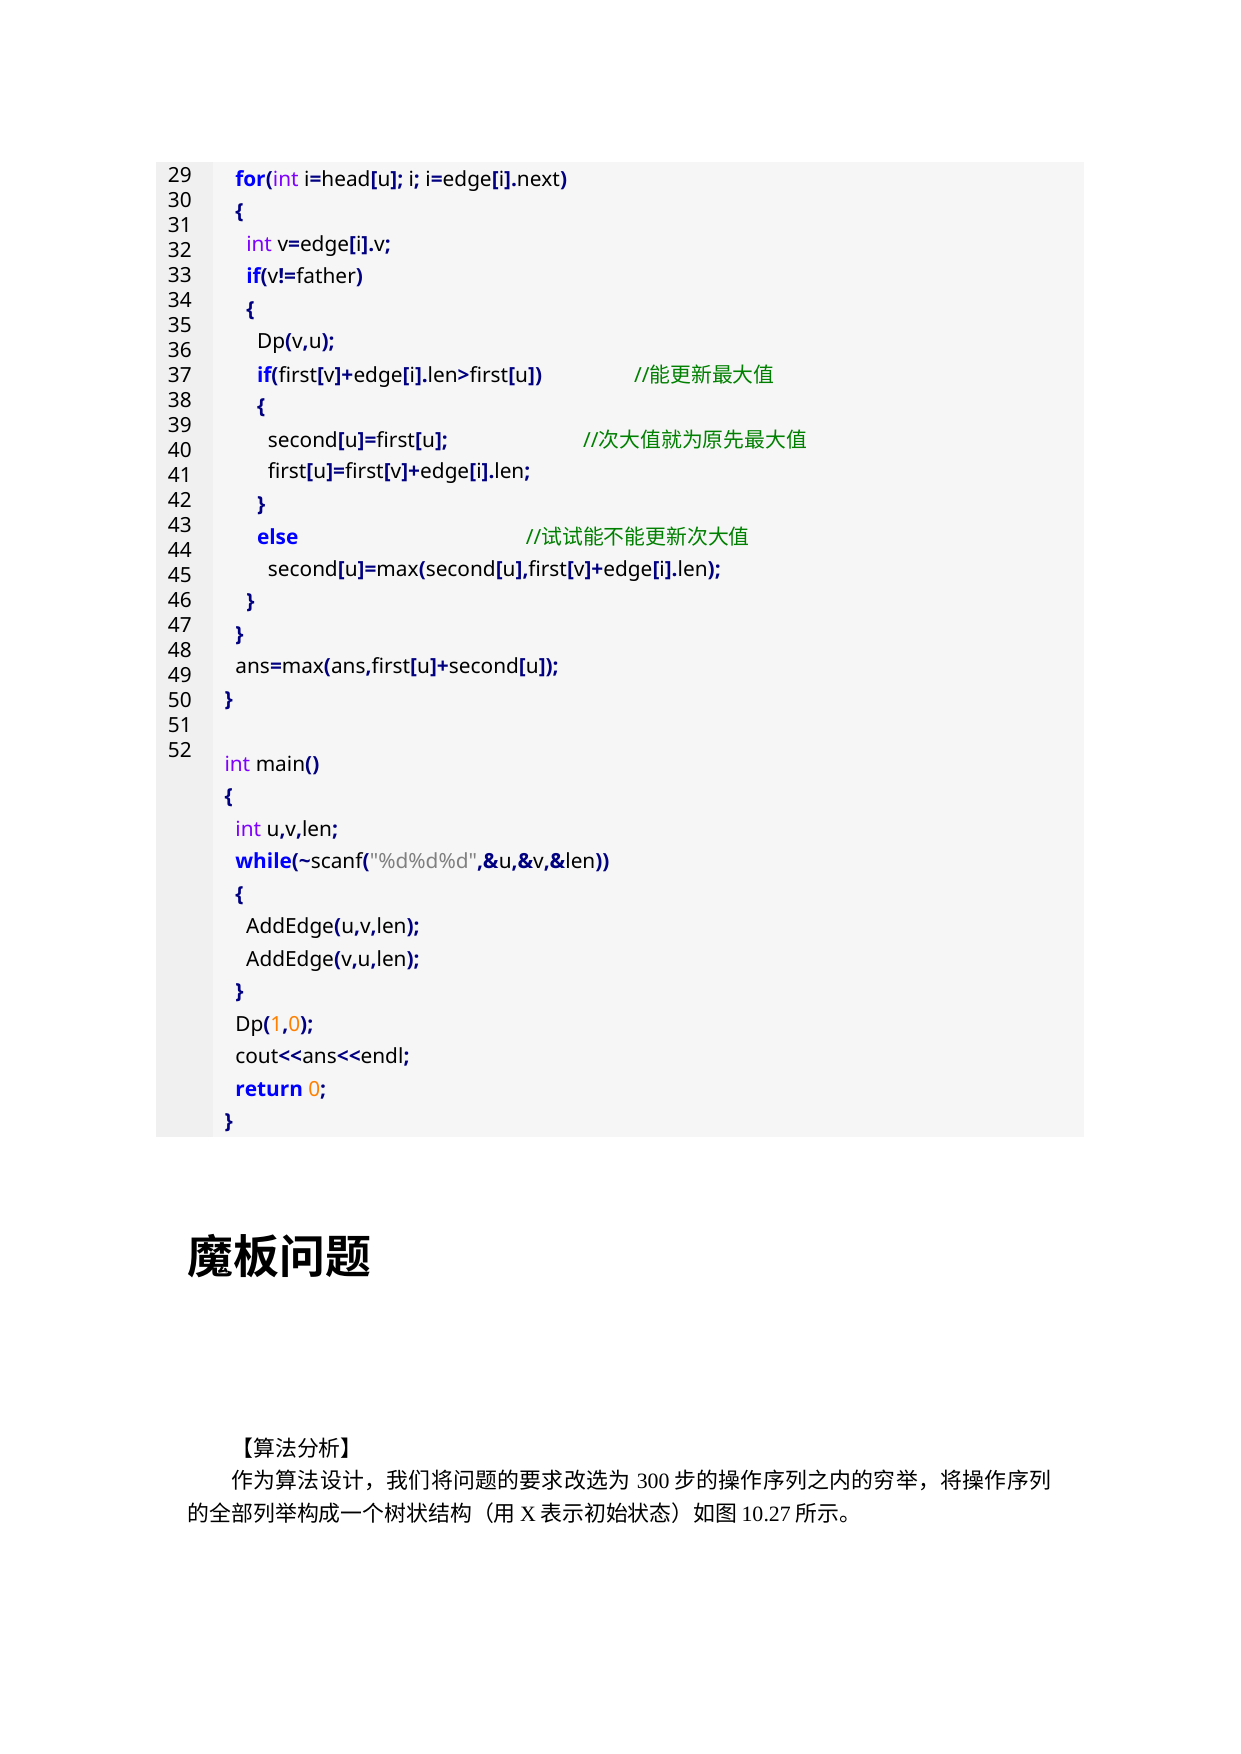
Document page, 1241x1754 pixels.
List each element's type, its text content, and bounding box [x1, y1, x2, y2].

text 【算法分析】 [187, 1430, 1053, 1463]
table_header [213, 162, 1084, 1137]
text 作为算法设计，我们将问题的要求改选为300步的操作序列之内的穷举，将操作序列的全部列举构成一个树状结构（用X表示初始状态）如图10.27所示。 [187, 1463, 1053, 1528]
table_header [156, 162, 213, 1137]
subtitle 魔板问题 [187, 1205, 1053, 1302]
